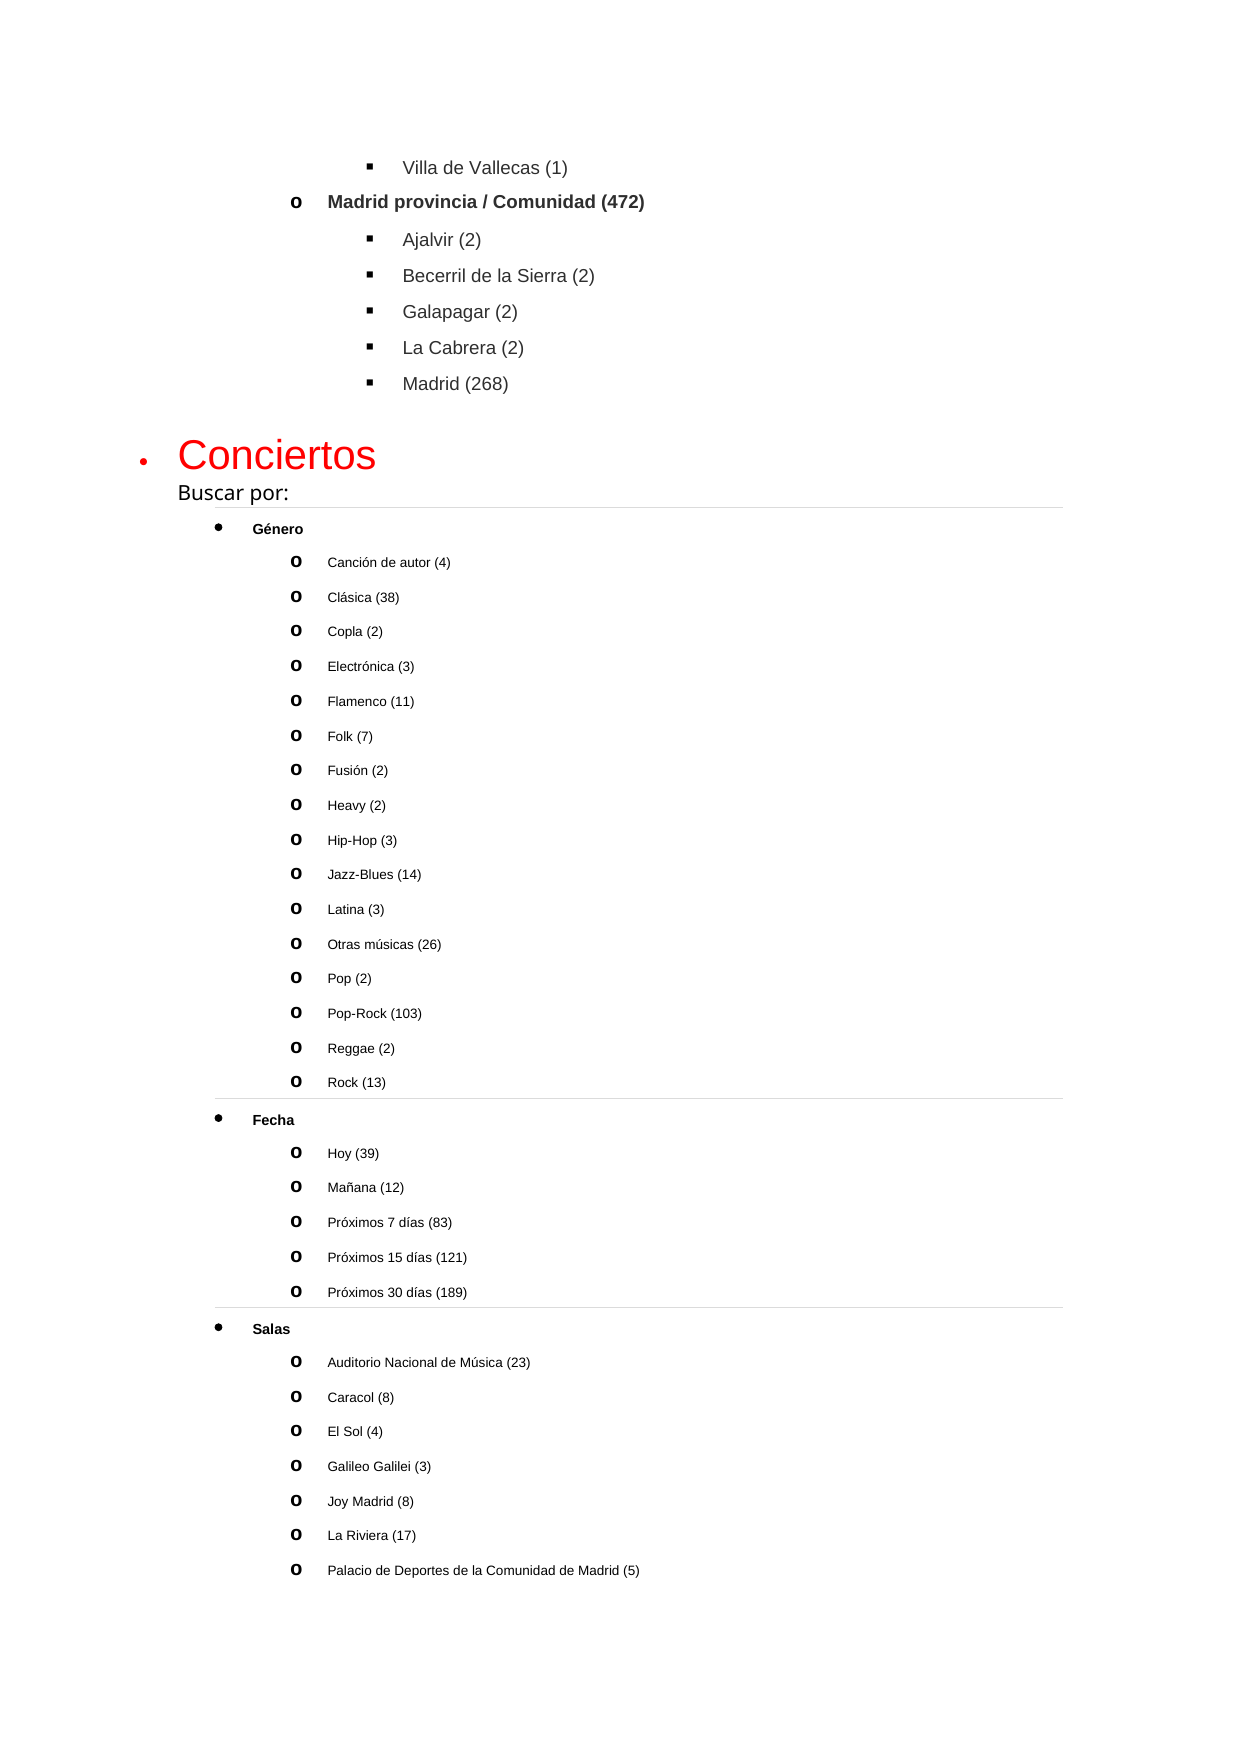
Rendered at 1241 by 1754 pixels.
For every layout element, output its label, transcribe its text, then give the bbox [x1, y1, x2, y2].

list Fecha [215, 1099, 1063, 1130]
text Buscar por: [177, 478, 1063, 507]
list Rock (13) [290, 1063, 1063, 1094]
list Canción de autor (4) [290, 542, 1063, 574]
list Salas [215, 1308, 1063, 1339]
list Galileo Galilei (3) [290, 1446, 1063, 1478]
list Folk (7) [290, 716, 1063, 747]
list La Riviera (17) [290, 1516, 1063, 1547]
list Galapagar (2) [365, 291, 1063, 323]
list Flamenco (11) [290, 681, 1063, 712]
list Latina (3) [290, 889, 1063, 921]
list Hoy (39) [290, 1133, 1063, 1164]
list La Cabrera (2) [365, 327, 1063, 358]
list Electrónica (3) [290, 647, 1063, 678]
list Madrid (268) [365, 363, 1063, 394]
list Reggae (2) [290, 1028, 1063, 1059]
list Pop (2) [290, 959, 1063, 990]
list Becerril de la Sierra (2) [365, 255, 1063, 287]
list Conciertos [140, 430, 1063, 478]
list Pop-Rock (103) [290, 993, 1063, 1025]
list Próximos 15 días (121) [290, 1237, 1063, 1268]
list Clásica (38) [290, 577, 1063, 608]
list Próximos 30 días (189) [290, 1272, 1063, 1303]
list Mañana (12) [290, 1168, 1063, 1199]
list Próximos 7 días (83) [290, 1203, 1063, 1234]
list Fusión (2) [290, 751, 1063, 782]
list Jazz-Blues (14) [290, 855, 1063, 886]
list Copla (2) [290, 612, 1063, 643]
list Joy Madrid (8) [290, 1481, 1063, 1512]
list Villa de Vallecas (1) [365, 148, 1063, 179]
list El Sol (4) [290, 1412, 1063, 1443]
list Madrid provincia / Comunidad (472) [290, 183, 1063, 215]
list Caracol (8) [290, 1377, 1063, 1408]
list Hip-Hop (3) [290, 820, 1063, 851]
list Auditorio Nacional de Música (23) [290, 1342, 1063, 1374]
list Heavy (2) [290, 785, 1063, 817]
list Otras músicas (26) [290, 924, 1063, 955]
list Palacio de Deportes de la Comunidad de Madrid (5) [290, 1551, 1063, 1582]
list Ajalvir (2) [365, 219, 1063, 251]
list Género [215, 508, 1063, 539]
